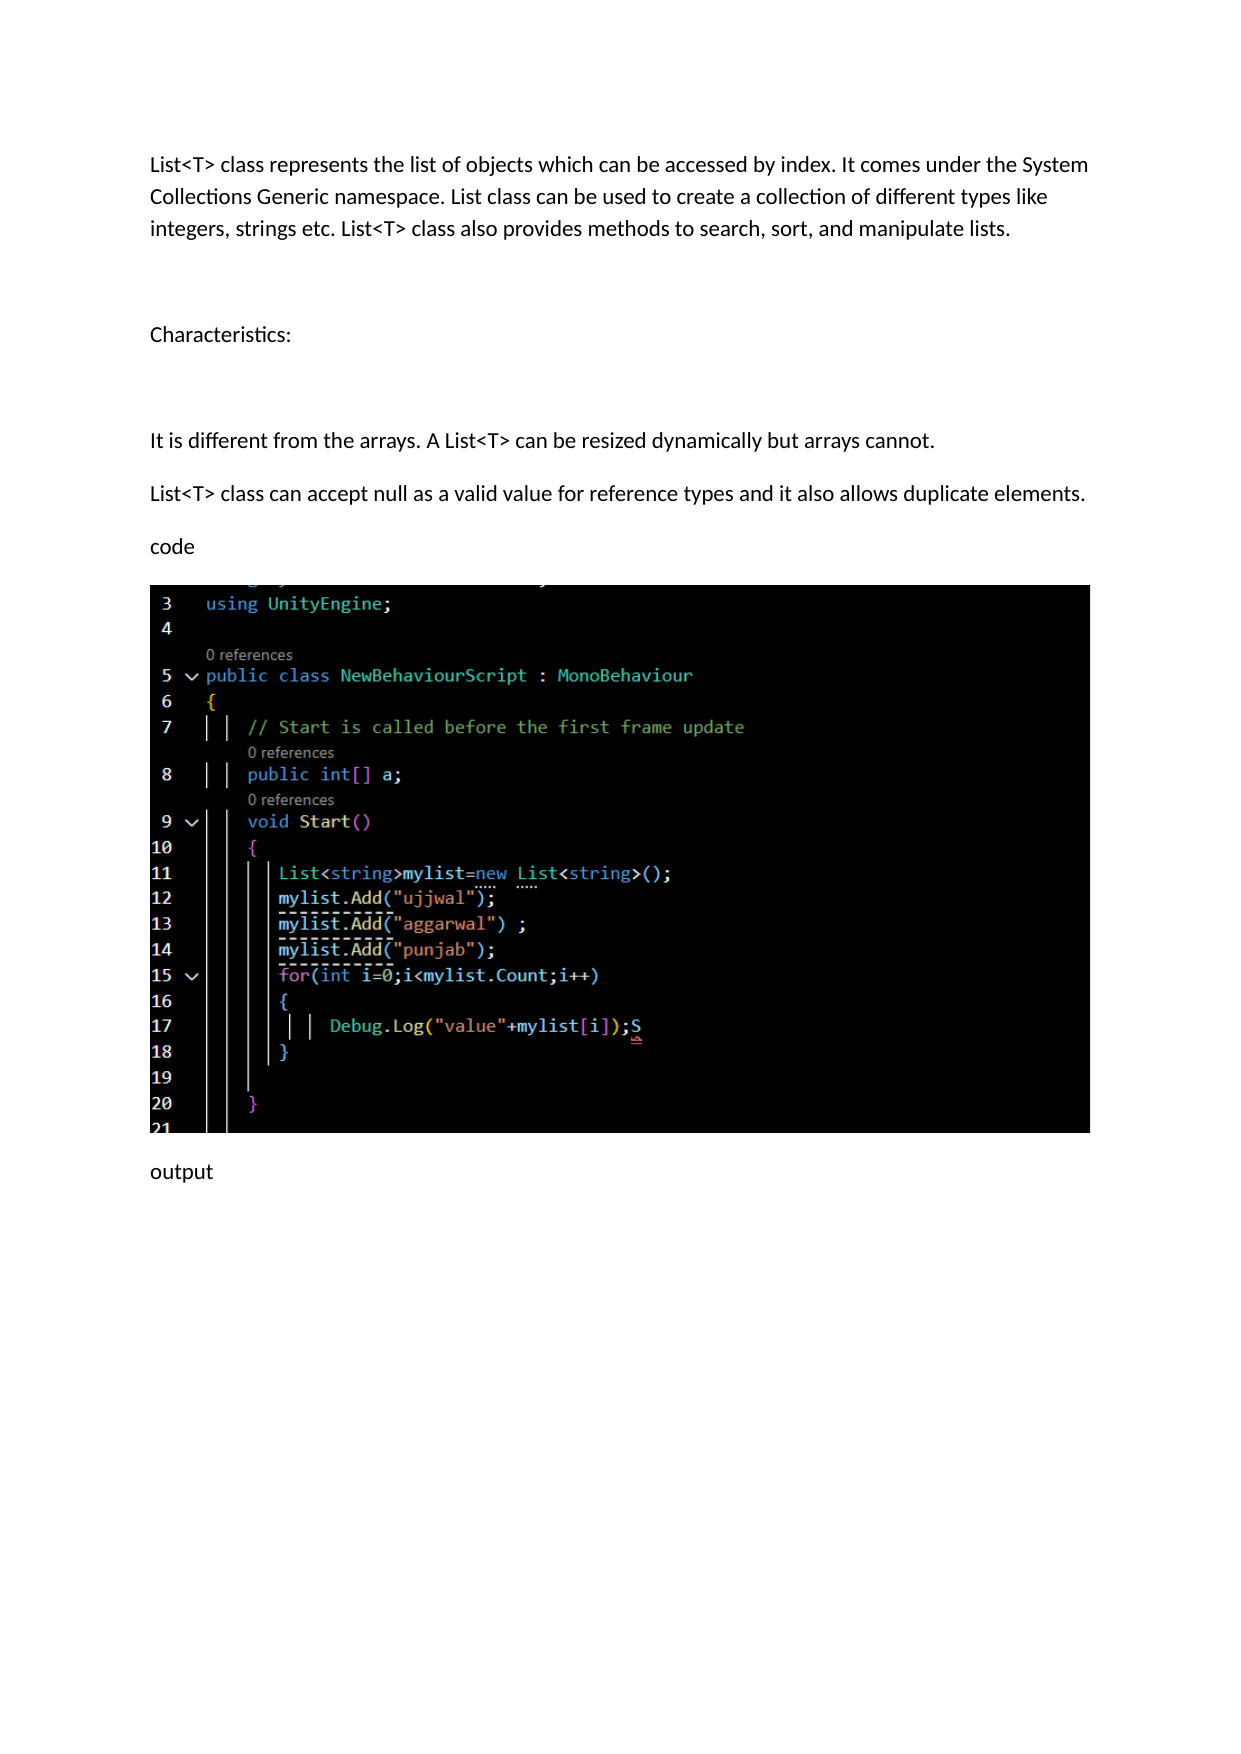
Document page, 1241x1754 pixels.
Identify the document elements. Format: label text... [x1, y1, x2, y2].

picture [150, 585, 1091, 1133]
text Characteristics: [150, 320, 1090, 348]
text output [150, 1157, 1090, 1185]
text List<T> class can accept null as a valid value for reference types and it also allows duplicate elements. [150, 479, 1090, 507]
text List<T> class represents the list of objects which can be accessed by index. It comes under the System Collections Generic namespace. List class can be used to create a collection of different types like integers, strings etc. List<T> class also provides methods to search, sort, and manipulate lists. [150, 150, 1090, 242]
text It is different from the arrays. A List<T> can be resized dynamically but arrays cannot. [150, 426, 1090, 454]
text code [150, 532, 1090, 561]
